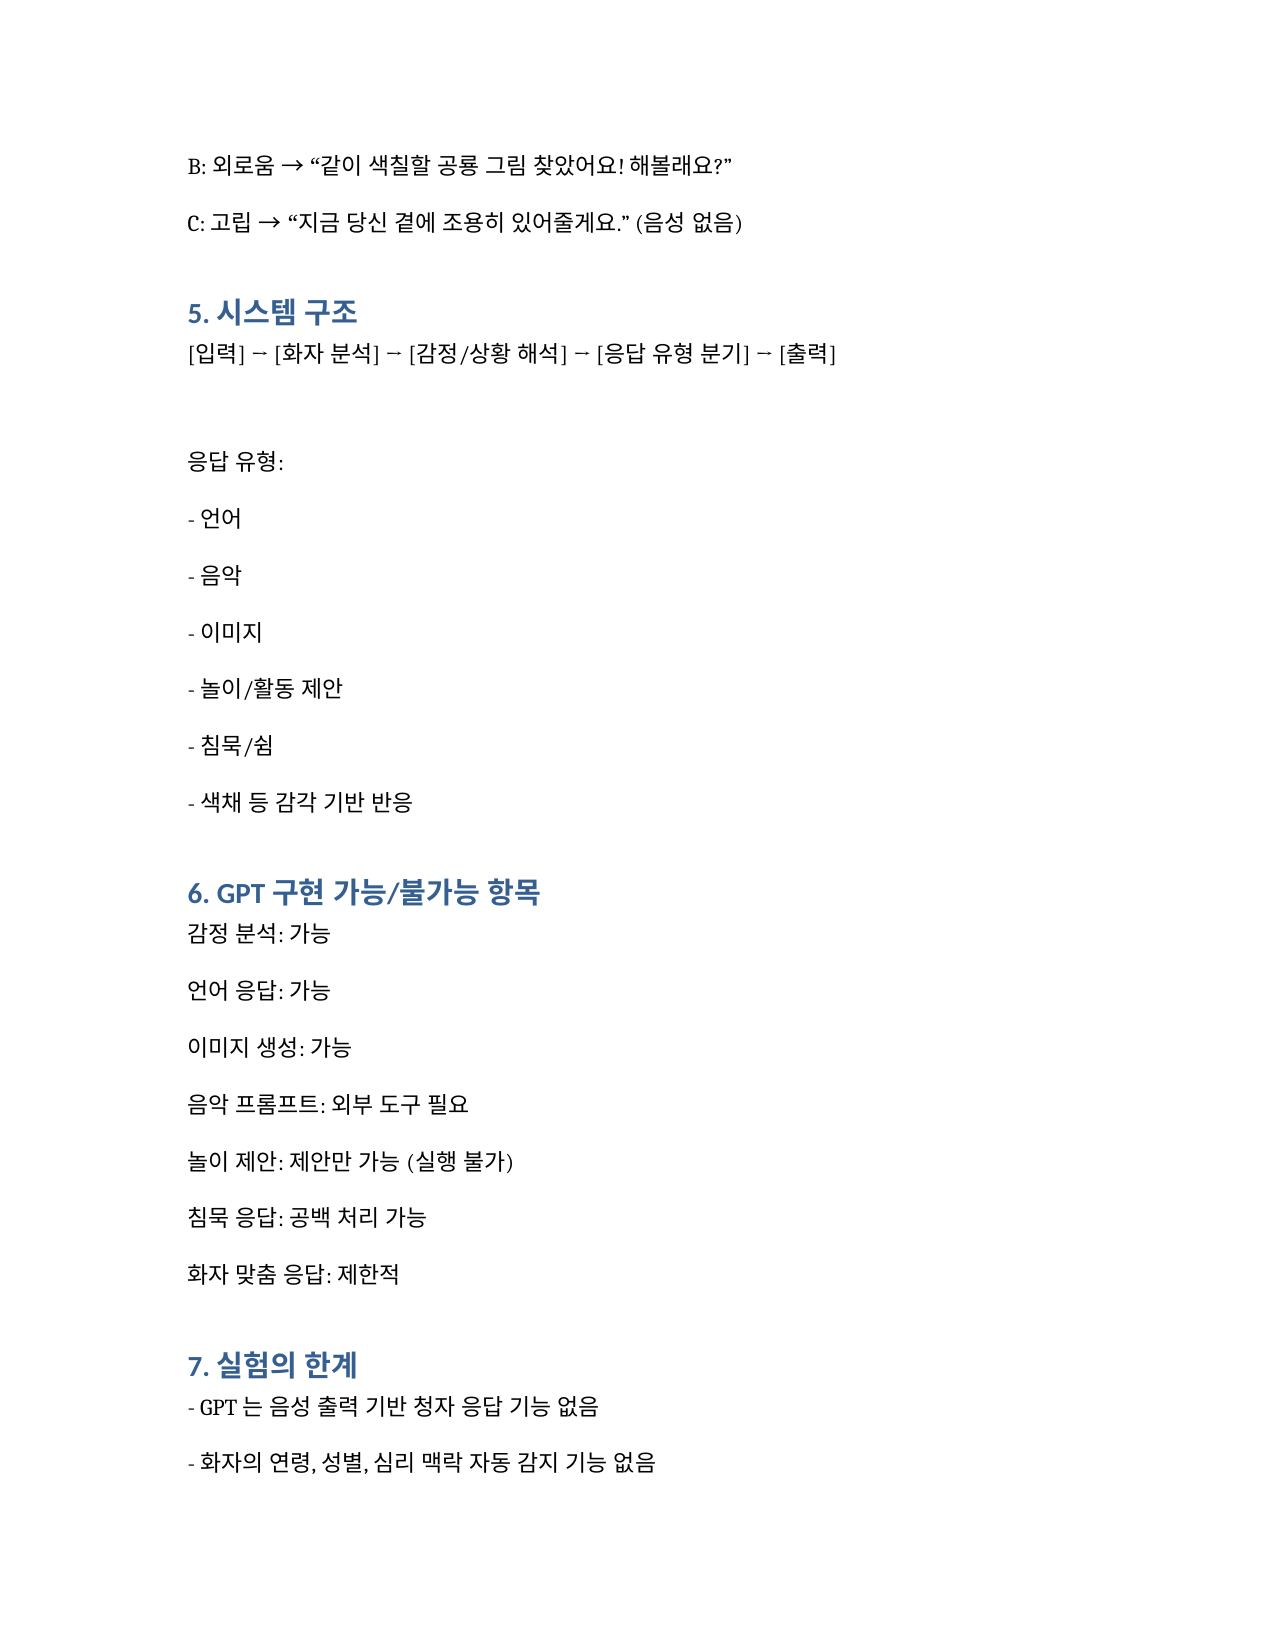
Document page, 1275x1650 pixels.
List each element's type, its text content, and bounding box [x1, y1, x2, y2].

text - 이미지 [187, 616, 1087, 648]
text - 언어 [187, 503, 1087, 534]
text - 놀이/활동 제안 [187, 673, 1087, 704]
text - 침묵/쉼 [187, 730, 1087, 761]
subtitle 5. 시스템 구조 [187, 293, 1087, 332]
text 음악 프롬프트: 외부 도구 필요 [187, 1089, 1087, 1120]
text - 음악 [187, 560, 1087, 591]
text B: 외로움 → “같이 색칠할 공룡 그림 찾았어요! 해볼래요?” [187, 150, 1087, 181]
text 감정 분석: 가능 [187, 918, 1087, 949]
text - 화자의 연령, 성별, 심리 맥락 자동 감지 기능 없음 [187, 1447, 1087, 1478]
subtitle 6. GPT 구현 가능/불가능 항목 [187, 873, 1087, 912]
text 이미지 생성: 가능 [187, 1032, 1087, 1063]
text 놀이 제안: 제안만 가능 (실행 불가) [187, 1145, 1087, 1177]
text - GPT는 음성 출력 기반 청자 응답 기능 없음 [187, 1391, 1087, 1422]
text 언어 응답: 가능 [187, 975, 1087, 1006]
text [입력] → [화자 분석] → [감정/상황 해석] → [응답 유형 분기] → [출력] [187, 338, 1087, 369]
text 침묵 응답: 공백 처리 가능 [187, 1202, 1087, 1233]
text 응답 유형: [187, 446, 1087, 477]
text 화자 맞춤 응답: 제한적 [187, 1259, 1087, 1290]
text C: 고립 → “지금 당신 곁에 조용히 있어줄게요.” (음성 없음) [187, 207, 1087, 238]
subtitle 7. 실험의 한계 [187, 1345, 1087, 1384]
text - 색채 등 감각 기반 반응 [187, 787, 1087, 818]
